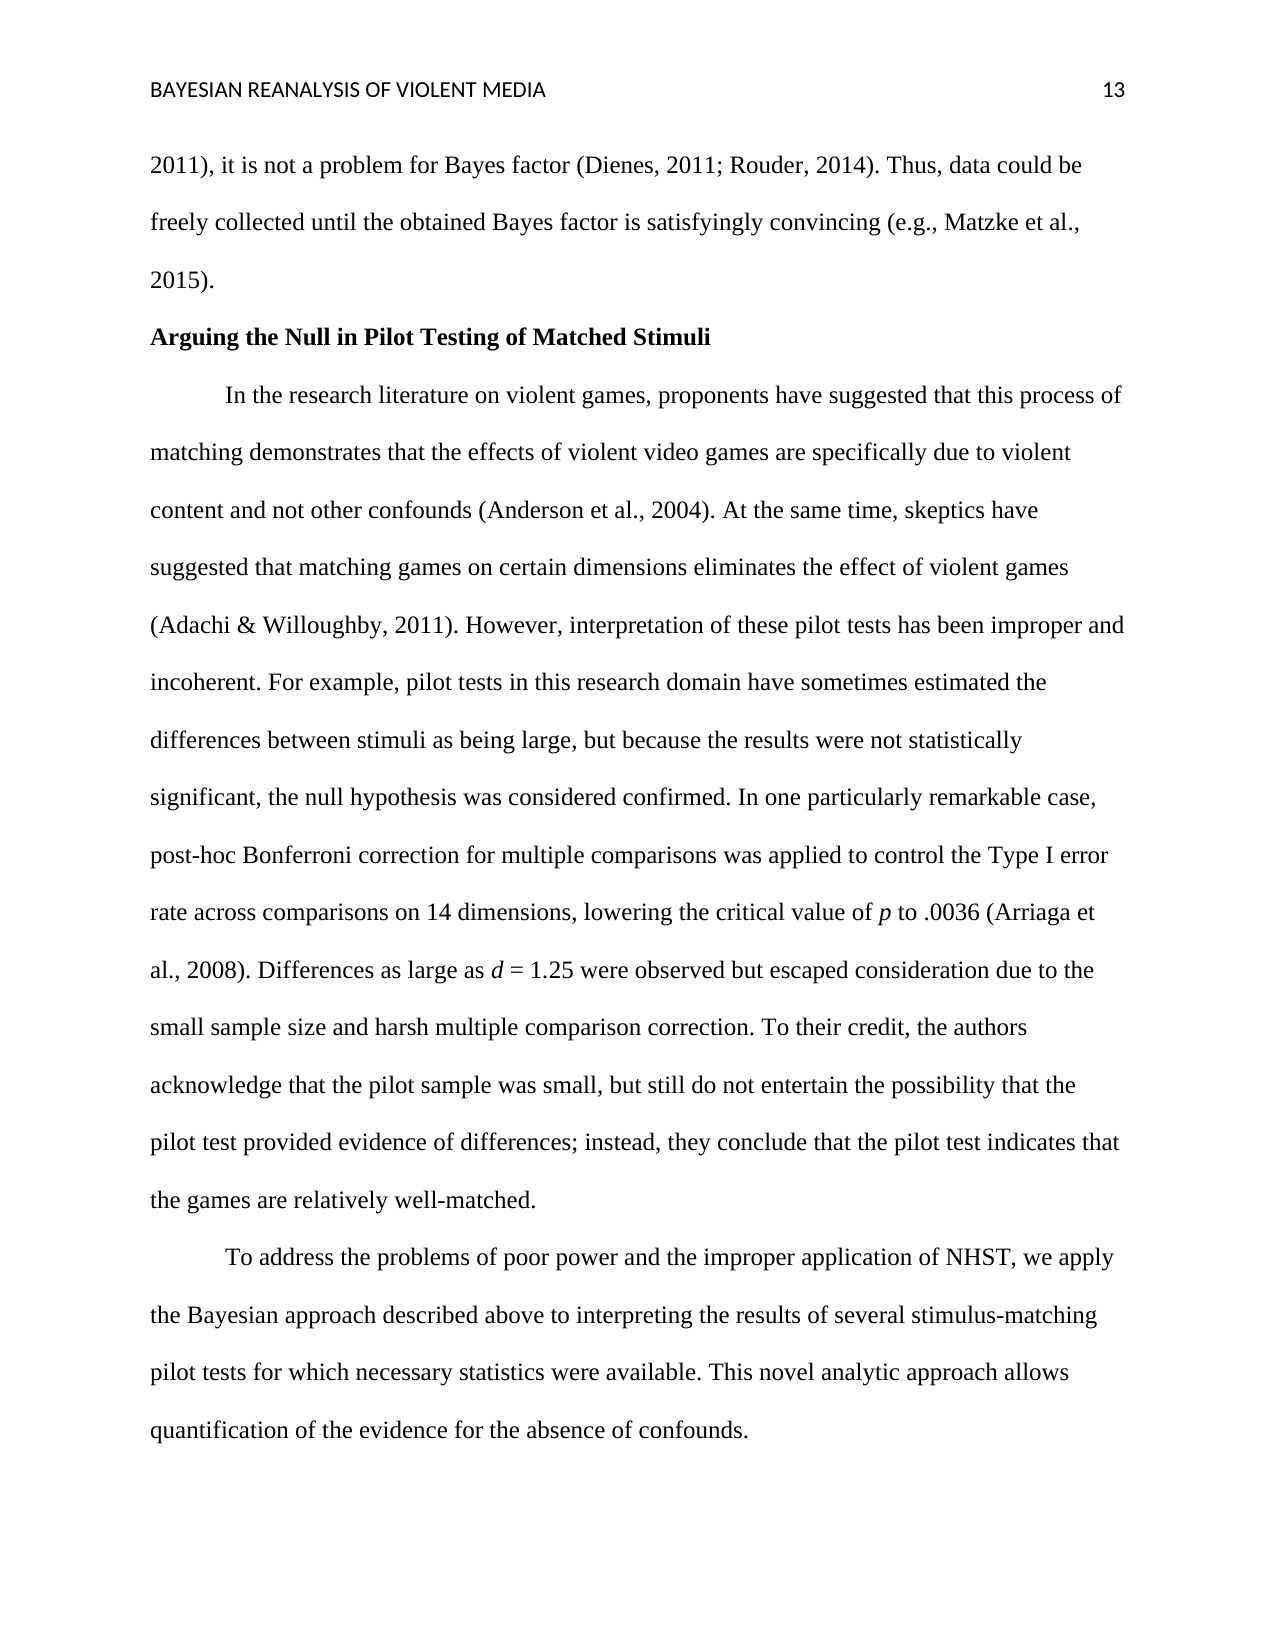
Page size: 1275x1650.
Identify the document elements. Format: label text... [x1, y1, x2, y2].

text To address the problems of poor power and the improper application of NHST, we apply the Bayesian approach described above to interpreting the results of several stimulus-matching pilot tests for which necessary statistics were available. This novel analytic approach allows quantification of the evidence for the absence of confounds. [150, 1242, 1125, 1444]
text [150, 150, 1125, 294]
text In the research literature on violent games, proponents have suggested that this process of matching demonstrates that the effects of violent video games are specifically due to violent content and not other confounds (Anderson et al., 2004). At the same time, skeptics have suggested that matching games on certain dimensions eliminates the effect of violent games (Adachi & Willoughby, 2011). However, interpretation of these pilot tests has been improper and incoherent. For example, pilot tests in this research domain have sometimes estimated the differences between stimuli as being large, but because the results were not statistically significant, the null hypothesis was considered confirmed. In one particularly remarkable case, post-hoc Bonferroni correction for multiple comparisons was applied to control the Type I error rate across comparisons on 14 dimensions, lowering the critical value of p to .0036 (Arriaga et al., 2008). Differences as large as d = 1.25 were observed but escaped consideration due to the small sample size and harsh multiple comparison correction. To their credit, the authors acknowledge that the pilot sample was small, but still do not entertain the possibility that the pilot test provided evidence of differences; instead, they conclude that the pilot test indicates that the games are relatively well-matched. [150, 380, 1125, 1214]
text Arguing the Null in Pilot Testing of Matched Stimuli [150, 322, 1125, 351]
